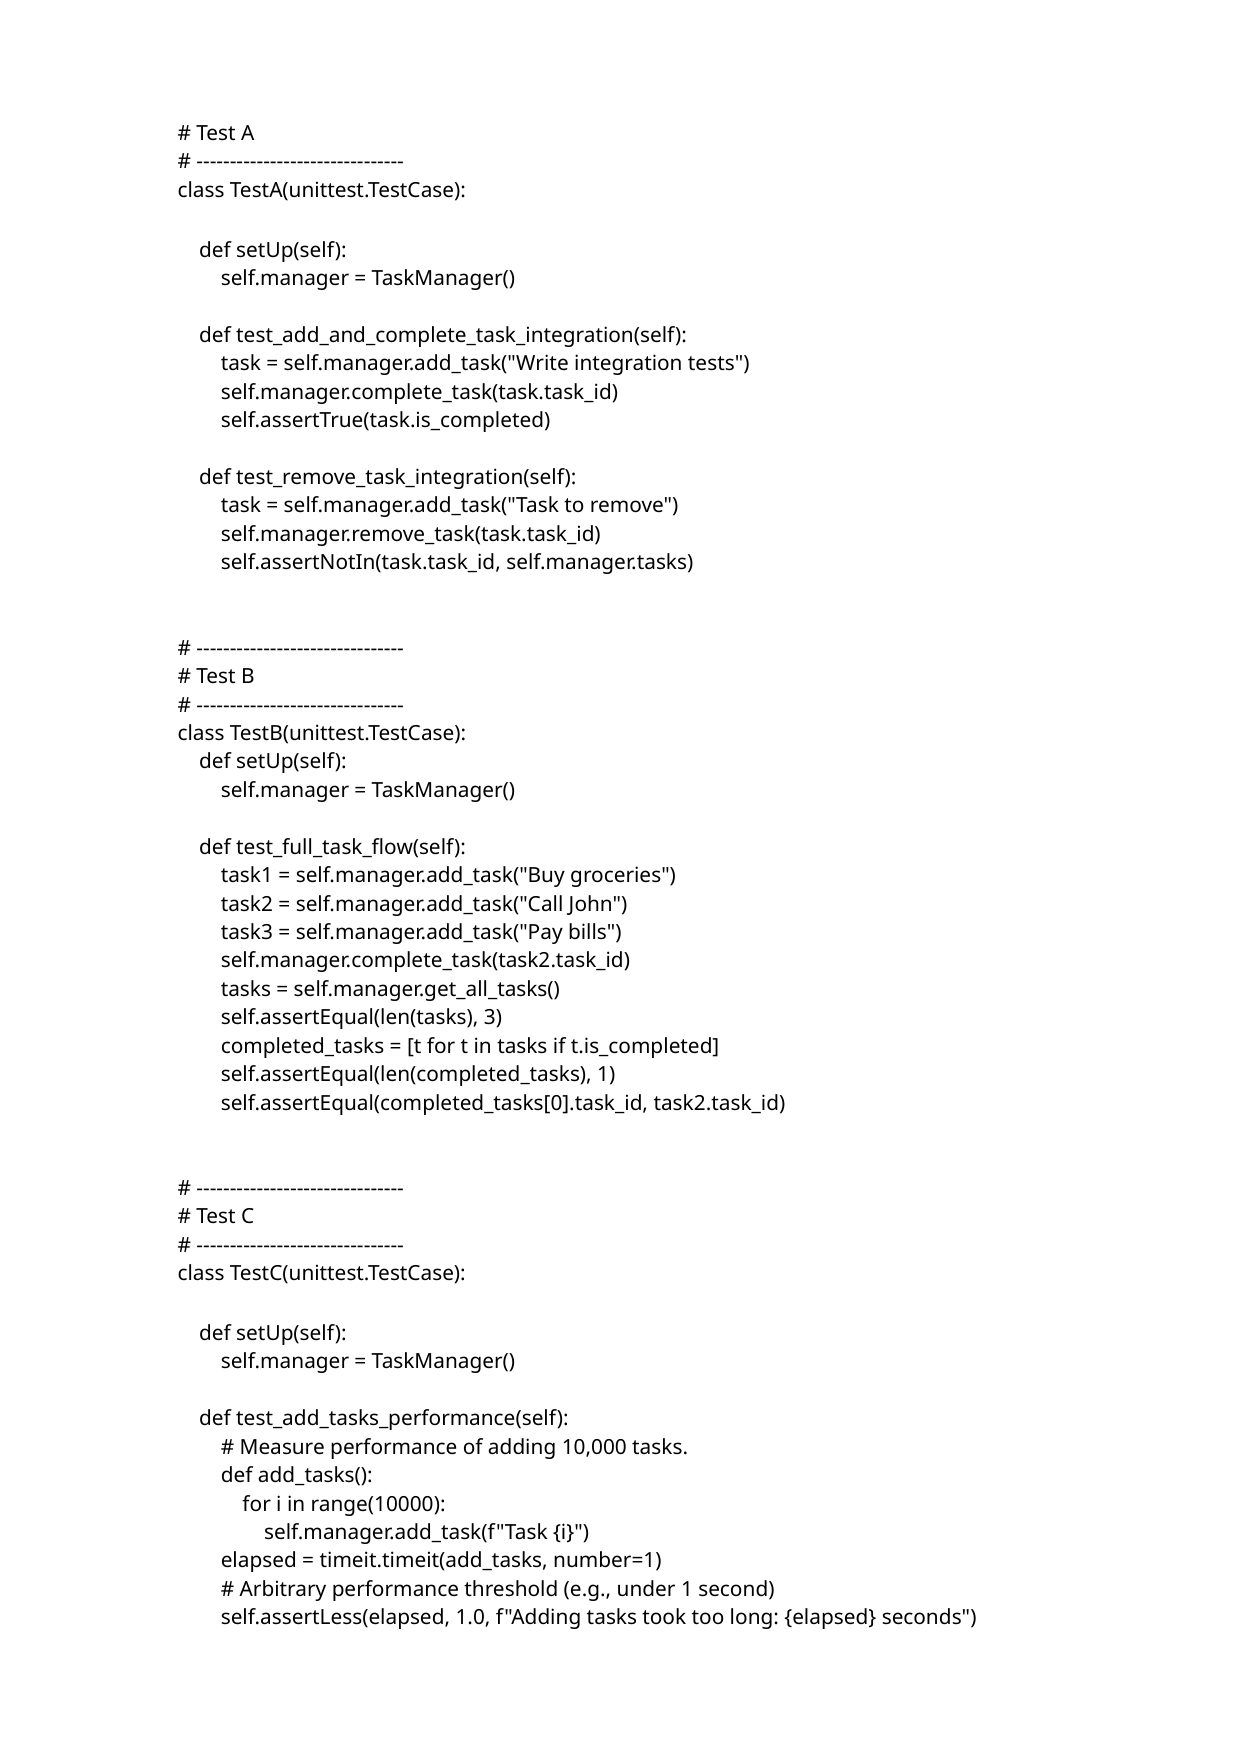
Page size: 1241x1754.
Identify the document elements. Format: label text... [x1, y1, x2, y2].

text for i in range(10000): [177, 1489, 1152, 1517]
text class TestA(unittest.TestCase): [177, 175, 1152, 203]
text task1 = self.manager.add_task("Buy groceries") [177, 860, 1152, 889]
text def test_add_and_complete_task_integration(self): [177, 320, 1152, 348]
text self.manager = TaskManager() [177, 263, 1152, 292]
text task2 = self.manager.add_task("Call John") [177, 889, 1152, 917]
text self.assertEqual(len(tasks), 3) [177, 1002, 1152, 1031]
text tasks = self.manager.get_all_tasks() [177, 974, 1152, 1002]
text # Test B [177, 661, 1152, 690]
text def test_remove_task_integration(self): [177, 462, 1152, 491]
text # ------------------------------- [177, 690, 1152, 718]
text # Test A [177, 118, 1152, 147]
text task3 = self.manager.add_task("Pay bills") [177, 917, 1152, 946]
text def add_tasks(): [177, 1460, 1152, 1489]
text self.assertEqual(completed_tasks[0].task_id, task2.task_id) [177, 1088, 1152, 1116]
text completed_tasks = [t for t in tasks if t.is_completed] [177, 1031, 1152, 1059]
text class TestB(unittest.TestCase): [177, 718, 1152, 747]
text class TestC(unittest.TestCase): [177, 1258, 1152, 1287]
text self.assertLess(elapsed, 1.0, f"Adding tasks took too long: {elapsed} seconds") [177, 1602, 1152, 1631]
text task = self.manager.add_task("Write integration tests") [177, 348, 1152, 377]
text def setUp(self): [177, 747, 1152, 775]
text self.manager.complete_task(task2.task_id) [177, 946, 1152, 974]
text self.manager.remove_task(task.task_id) [177, 519, 1152, 547]
text def setUp(self): [177, 235, 1152, 263]
text self.assertNotIn(task.task_id, self.manager.tasks) [177, 547, 1152, 576]
text # Measure performance of adding 10,000 tasks. [177, 1432, 1152, 1460]
text self.manager = TaskManager() [177, 775, 1152, 803]
text def test_add_tasks_performance(self): [177, 1403, 1152, 1432]
text task = self.manager.add_task("Task to remove") [177, 491, 1152, 519]
text # Arbitrary performance threshold (e.g., under 1 second) [177, 1574, 1152, 1602]
text self.assertTrue(task.is_completed) [177, 405, 1152, 434]
text self.manager.add_task(f"Task {i}") [177, 1517, 1152, 1546]
text # Test C [177, 1202, 1152, 1230]
text self.manager = TaskManager() [177, 1347, 1152, 1375]
text self.assertEqual(len(completed_tasks), 1) [177, 1059, 1152, 1088]
text def setUp(self): [177, 1318, 1152, 1347]
text # ------------------------------- [177, 1230, 1152, 1258]
text def test_full_task_flow(self): [177, 832, 1152, 860]
text # ------------------------------- [177, 147, 1152, 175]
text # ------------------------------- [177, 633, 1152, 661]
text elapsed = timeit.timeit(add_tasks, number=1) [177, 1546, 1152, 1574]
text # ------------------------------- [177, 1173, 1152, 1202]
text self.manager.complete_task(task.task_id) [177, 377, 1152, 405]
